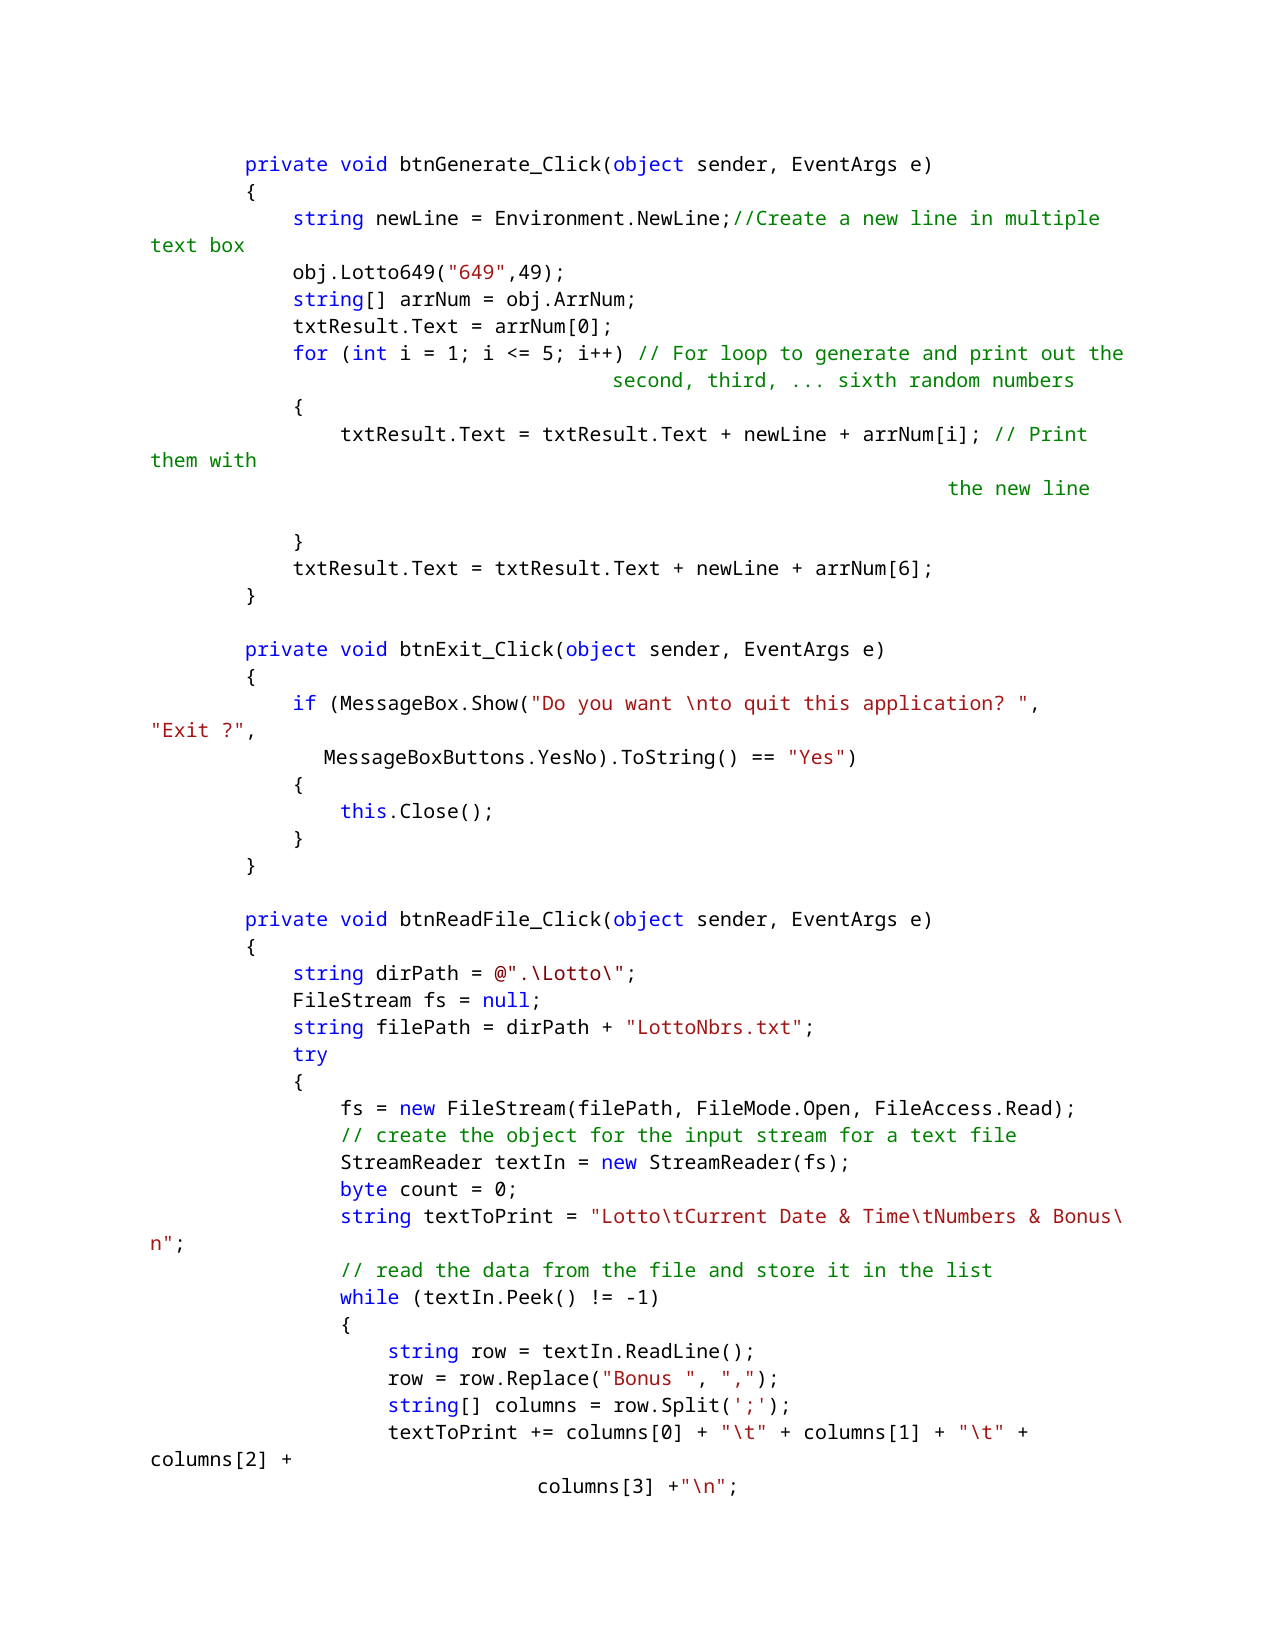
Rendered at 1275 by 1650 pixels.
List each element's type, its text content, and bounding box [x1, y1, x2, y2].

text row = row.Replace("Bonus ", ","); [150, 1364, 1125, 1391]
text txtResult.Text = arrNum[0]; [150, 312, 1125, 339]
text second, third, ... sixth random numbers [525, 366, 1125, 393]
text string dirPath = @".\Lotto\"; [150, 959, 1125, 986]
text } [150, 824, 1125, 851]
text try [150, 1040, 1125, 1067]
text while (textIn.Peek() != -1) [150, 1283, 1125, 1310]
text if (MessageBox.Show("Do you want \nto quit this application? ", "Exit ?", [150, 689, 1125, 743]
text } [150, 582, 1125, 609]
text { [150, 1067, 1125, 1094]
text textToPrint += columns[0] + "\t" + columns[1] + "\t" + columns[2] + [150, 1418, 1125, 1472]
text string newLine = Environment.NewLine;//Create a new line in multiple text box [150, 204, 1125, 258]
text for (int i = 1; i <= 5; i++) // For loop to generate and print out the [150, 339, 1125, 366]
text string[] columns = row.Split(';'); [150, 1391, 1125, 1418]
text byte count = 0; [150, 1175, 1125, 1202]
text } [150, 528, 1125, 555]
text { [150, 663, 1125, 689]
text private void btnReadFile_Click(object sender, EventArgs e) [150, 905, 1125, 932]
text string filePath = dirPath + "LottoNbrs.txt"; [150, 1013, 1125, 1040]
text { [150, 177, 1125, 204]
text private void btnGenerate_Click(object sender, EventArgs e) [150, 150, 1125, 177]
text StreamReader textIn = new StreamReader(fs); [150, 1148, 1125, 1175]
text { [150, 1310, 1125, 1337]
text { [150, 932, 1125, 959]
text fs = new FileStream(filePath, FileMode.Open, FileAccess.Read); [150, 1094, 1125, 1121]
text } [150, 851, 1125, 878]
text MessageBoxButtons.YesNo).ToString() == "Yes") [225, 743, 1125, 771]
text FileStream fs = null; [150, 986, 1125, 1013]
text private void btnExit_Click(object sender, EventArgs e) [150, 636, 1125, 663]
text txtResult.Text = txtResult.Text + newLine + arrNum[6]; [150, 555, 1125, 582]
text { [150, 393, 1125, 420]
text string textToPrint = "Lotto\tCurrent Date & Time\tNumbers & Bonus\n"; [150, 1202, 1125, 1256]
text obj.Lotto649("649",49); [150, 258, 1125, 285]
text { [150, 771, 1125, 797]
text this.Close(); [150, 797, 1125, 824]
text the new line [900, 474, 1125, 501]
text string[] arrNum = obj.ArrNum; [150, 285, 1125, 312]
text // read the data from the file and store it in the list [150, 1256, 1125, 1283]
text columns[3] +"\n"; [450, 1472, 1125, 1499]
text string row = textIn.ReadLine(); [150, 1337, 1125, 1364]
text txtResult.Text = txtResult.Text + newLine + arrNum[i]; // Print them with [150, 420, 1125, 474]
text // create the object for the input stream for a text file [150, 1121, 1125, 1148]
